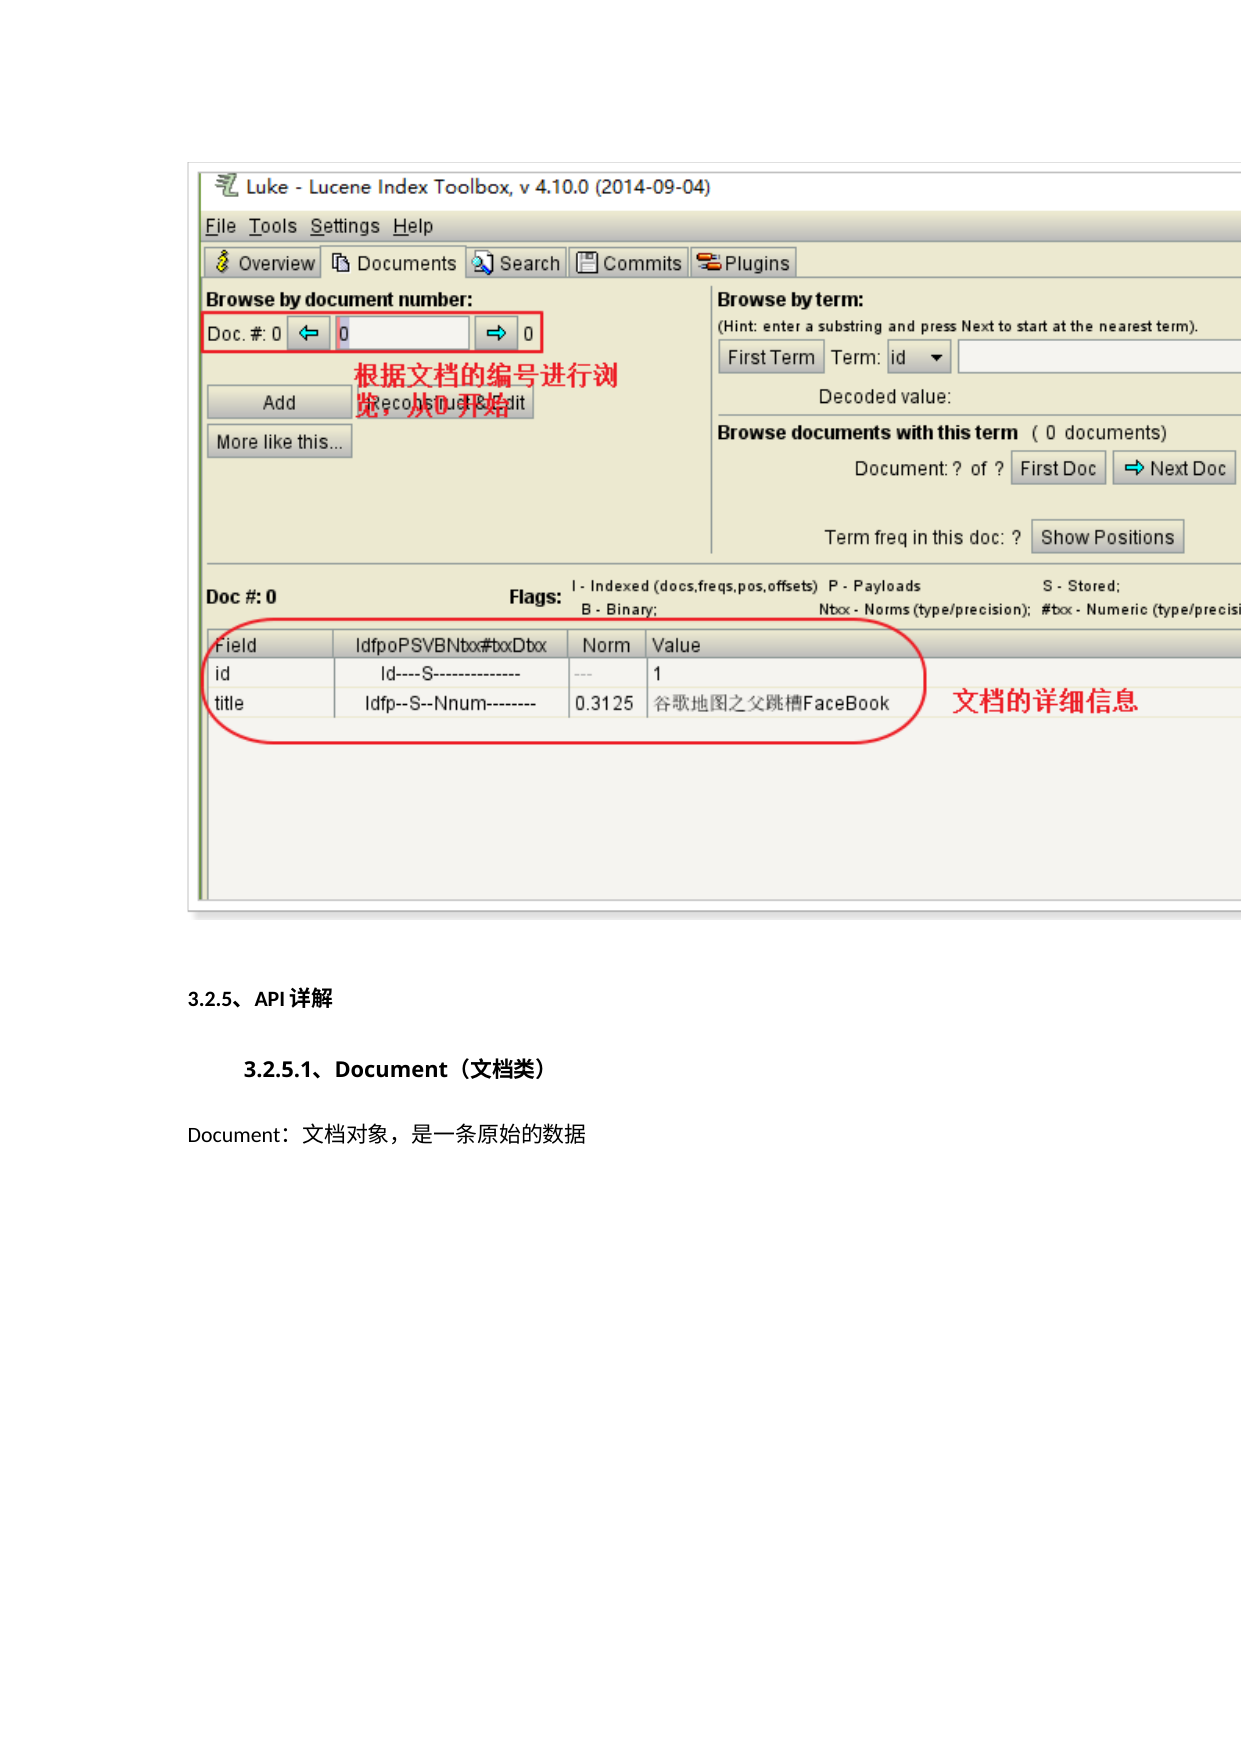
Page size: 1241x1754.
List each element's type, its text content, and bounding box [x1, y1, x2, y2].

subtitle Document（文档类） [244, 1052, 1053, 1084]
subtitle API详解 [187, 981, 1053, 1013]
picture [187, 162, 1241, 920]
text Document：文档对象，是一条原始的数据 [187, 1117, 1053, 1149]
